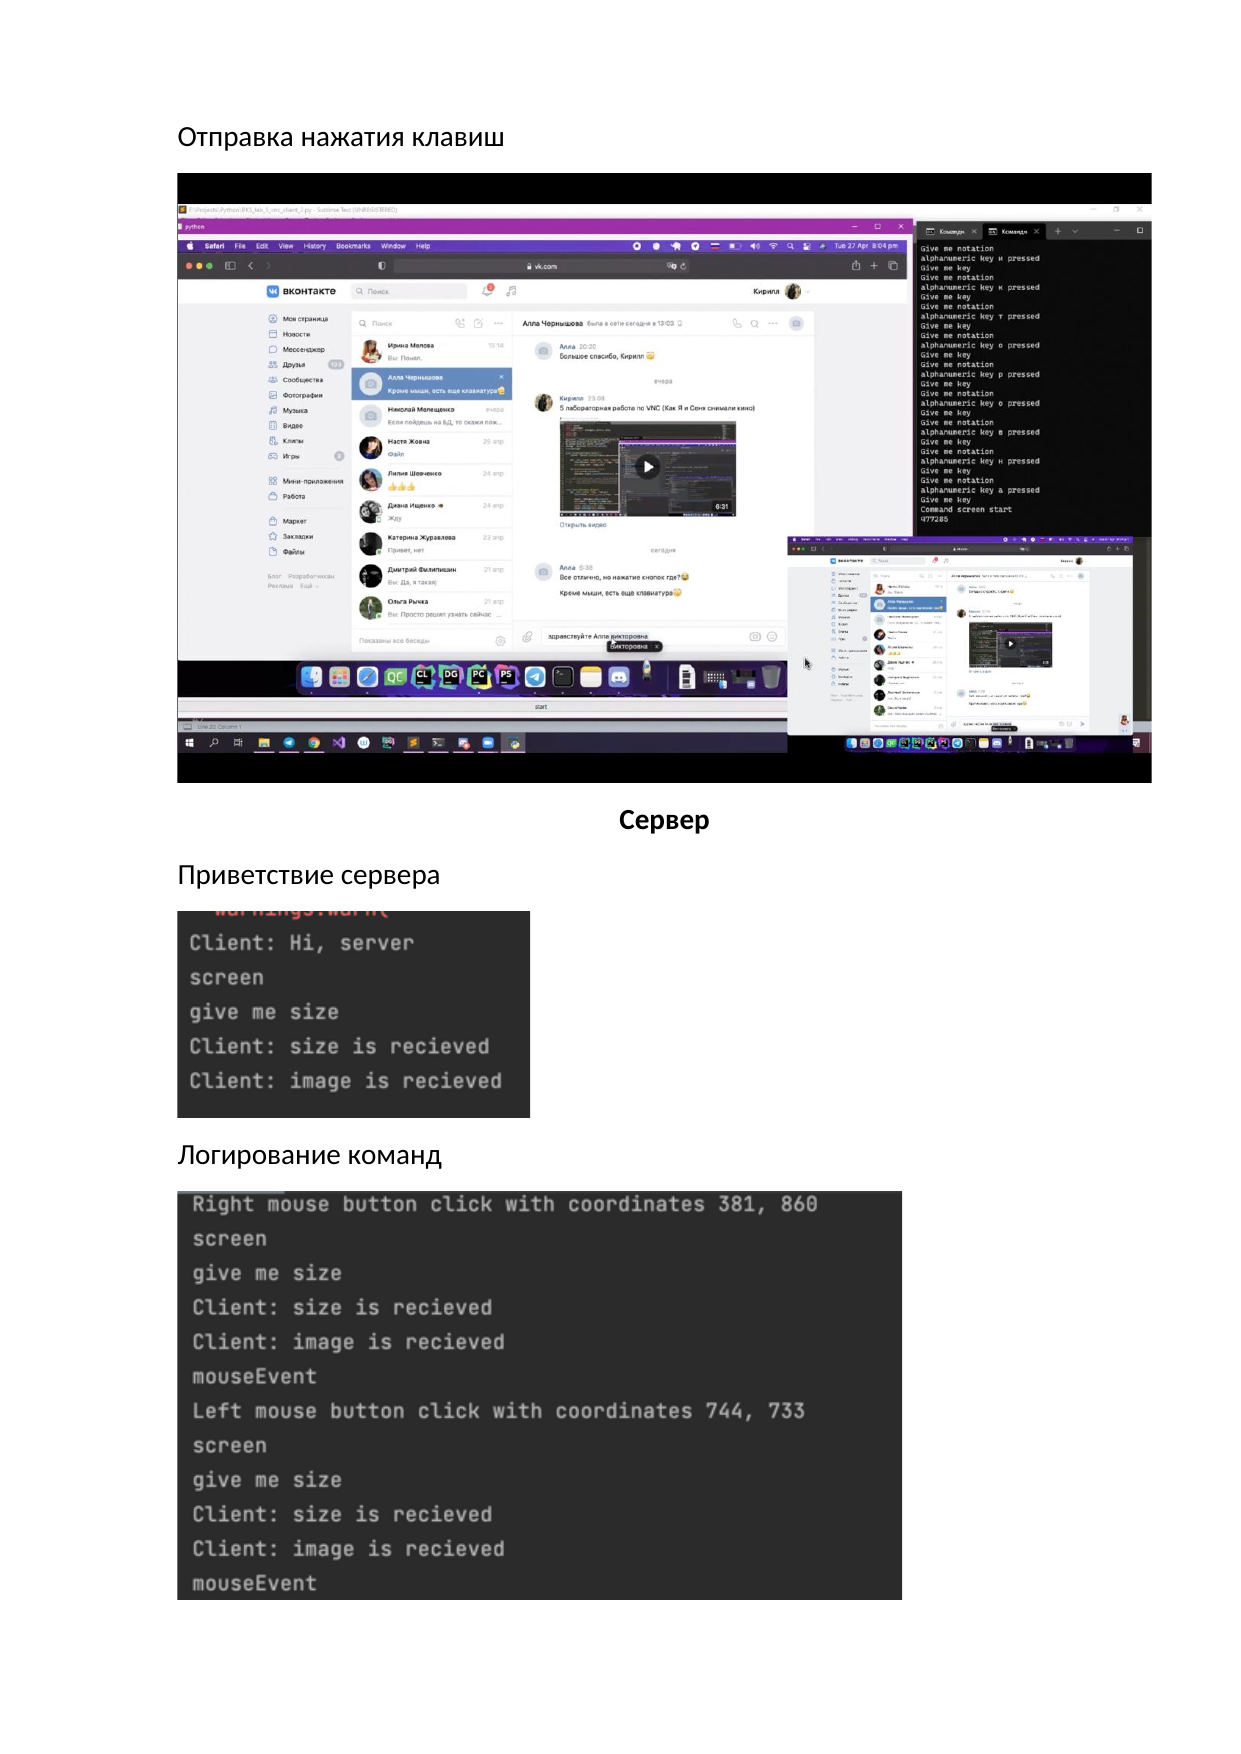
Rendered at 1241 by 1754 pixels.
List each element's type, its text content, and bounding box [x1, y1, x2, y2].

text Приветствие сервера [177, 856, 1152, 892]
text Сервер [177, 801, 1152, 837]
text Логирование команд [177, 1136, 1152, 1172]
picture [177, 173, 1152, 783]
picture [177, 1191, 903, 1600]
text Отправка нажатия клавиш [177, 118, 1152, 154]
picture [177, 911, 531, 1118]
